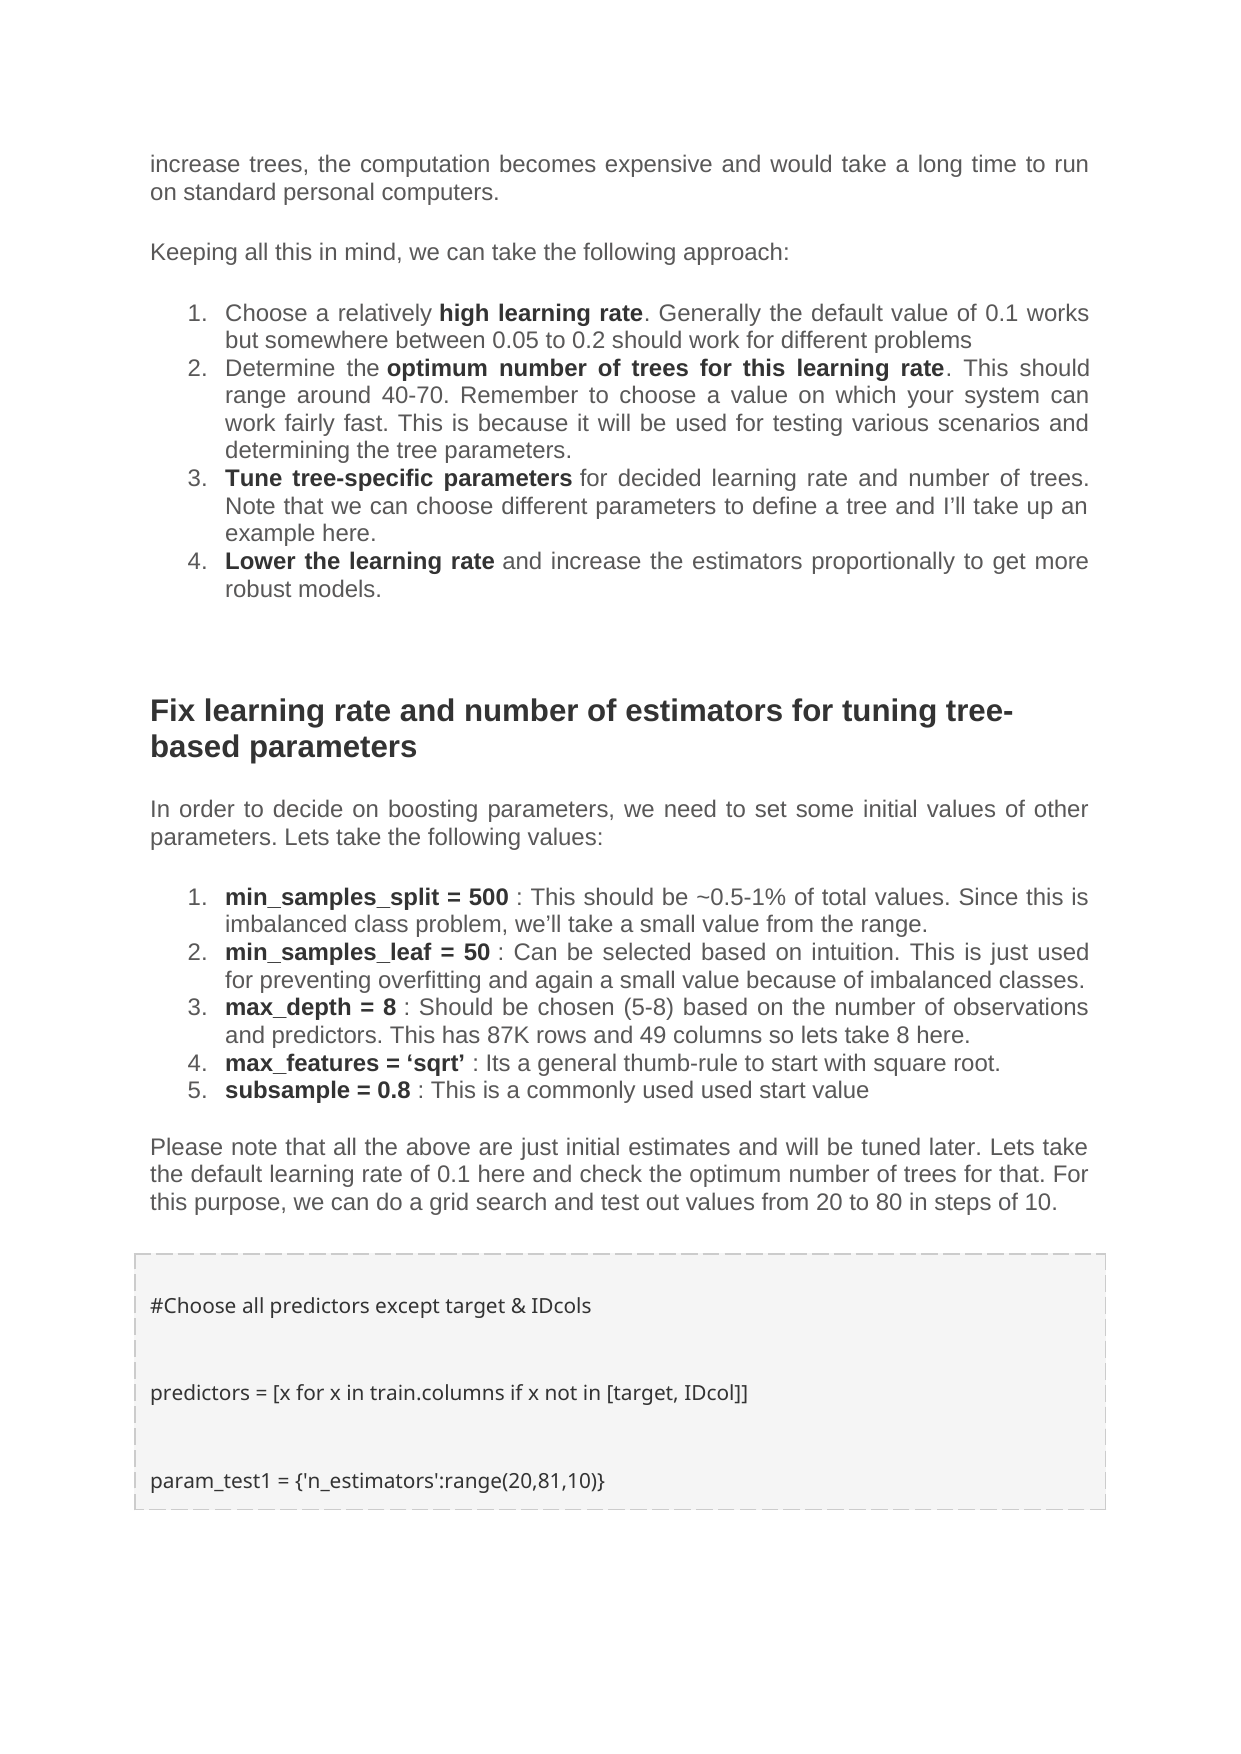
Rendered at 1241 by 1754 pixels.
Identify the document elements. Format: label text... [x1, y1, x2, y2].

list Lower the learning rate and increase the estimators proportionally to get more robust models. [187, 547, 1090, 602]
list Determine the optimum number of trees for this learning rate. This should range around 40-70. Remember to choose a value on which your system can work fairly fast. This is because it will be used for testing various scenarios and determining the tree parameters. [187, 354, 1090, 464]
list Choose a relatively high learning rate. Generally the default value of 0.1 works but somewhere between 0.05 to 0.2 should work for different problems [187, 298, 1090, 354]
text Fix learning rate and number of estimators for tuning tree-based parameters [150, 692, 1090, 763]
list max_features = ‘sqrt’ : Its a general thumb-rule to start with square root. [187, 1048, 1090, 1076]
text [150, 150, 1090, 205]
text predictors = [x for x in train.columns if x not in [target, IDcol]] [134, 1341, 1106, 1407]
list min_samples_split = 500 : This should be ~0.5-1% of total values. Since this is imbalanced class problem, we’ll take a small value from the range. [187, 883, 1090, 938]
text In order to decide on boosting parameters, we need to set some initial values of other parameters. Lets take the following values: [150, 795, 1090, 850]
text param_test1 = {'n_estimators':range(20,81,10)} [134, 1428, 1106, 1510]
list Tune tree-specific parameters for decided learning rate and number of trees. Note that we can choose different parameters to define a tree and I’ll take up an example here. [187, 464, 1090, 547]
text Keeping all this in mind, we can take the following approach: [150, 238, 1090, 266]
list min_samples_leaf = 50 : Can be selected based on intuition. This is just used for preventing overfitting and again a small value because of imbalanced classes. [187, 938, 1090, 993]
list subsample = 0.8 : This is a commonly used used start value [187, 1076, 1090, 1104]
list max_depth = 8 : Should be chosen (5-8) based on the number of observations and predictors. This has 87K rows and 49 columns so lets take 8 here. [187, 993, 1090, 1048]
text #Choose all predictors except target & IDcols [134, 1253, 1106, 1319]
text Please note that all the above are just initial estimates and will be tuned later. Lets take the default learning rate of 0.1 here and check the optimum number of trees for that. For this purpose, we can do a grid search and test out values from 20 to 80 in steps of 10. [150, 1133, 1090, 1216]
